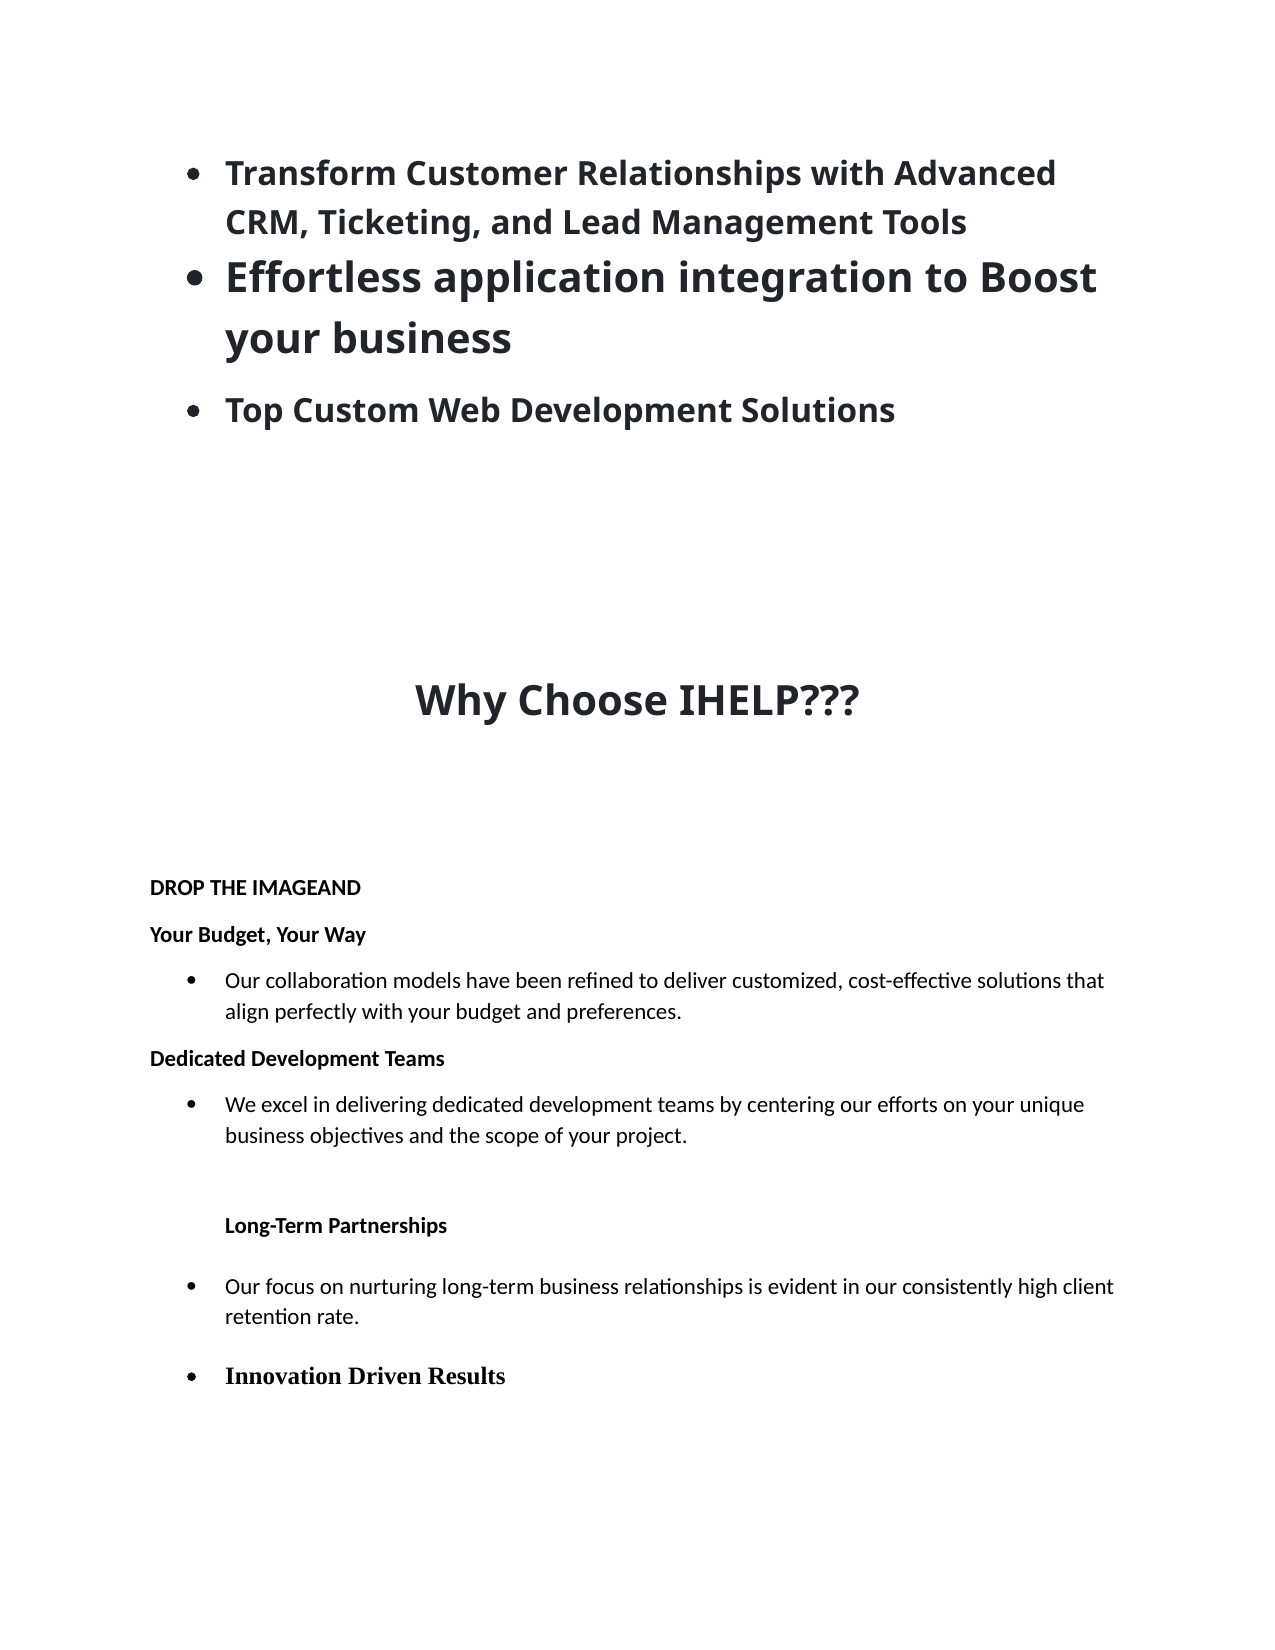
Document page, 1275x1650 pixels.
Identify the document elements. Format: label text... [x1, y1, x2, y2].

text Dedicated Development Teams [150, 1044, 1125, 1072]
text Your Budget, Your Way [150, 920, 1125, 948]
subtitle Transform Customer Relationships with Advanced CRM, Ticketing, and Lead Management Tools [187, 150, 1125, 244]
subtitle Top Custom Web Development Solutions [187, 387, 1125, 432]
text DROP THE IMAGEAND [150, 873, 1125, 901]
list Long-Term Partnerships [225, 1211, 1125, 1239]
list Our collaboration models have been refined to deliver customized, cost-effective solutions that align perfectly with your budget and preferences. [187, 967, 1125, 1025]
list Effortless application integration to Boost your business [187, 248, 1125, 366]
subtitle Why Choose IHELP??? [150, 671, 1125, 728]
list Our focus on nurturing long-term business relationships is evident in our consistently high client retention rate. [187, 1272, 1125, 1330]
list Innovation Driven Results [187, 1361, 1125, 1390]
list We excel in delivering dedicated development teams by centering our efforts on your unique business objectives and the scope of your project. [187, 1091, 1125, 1149]
